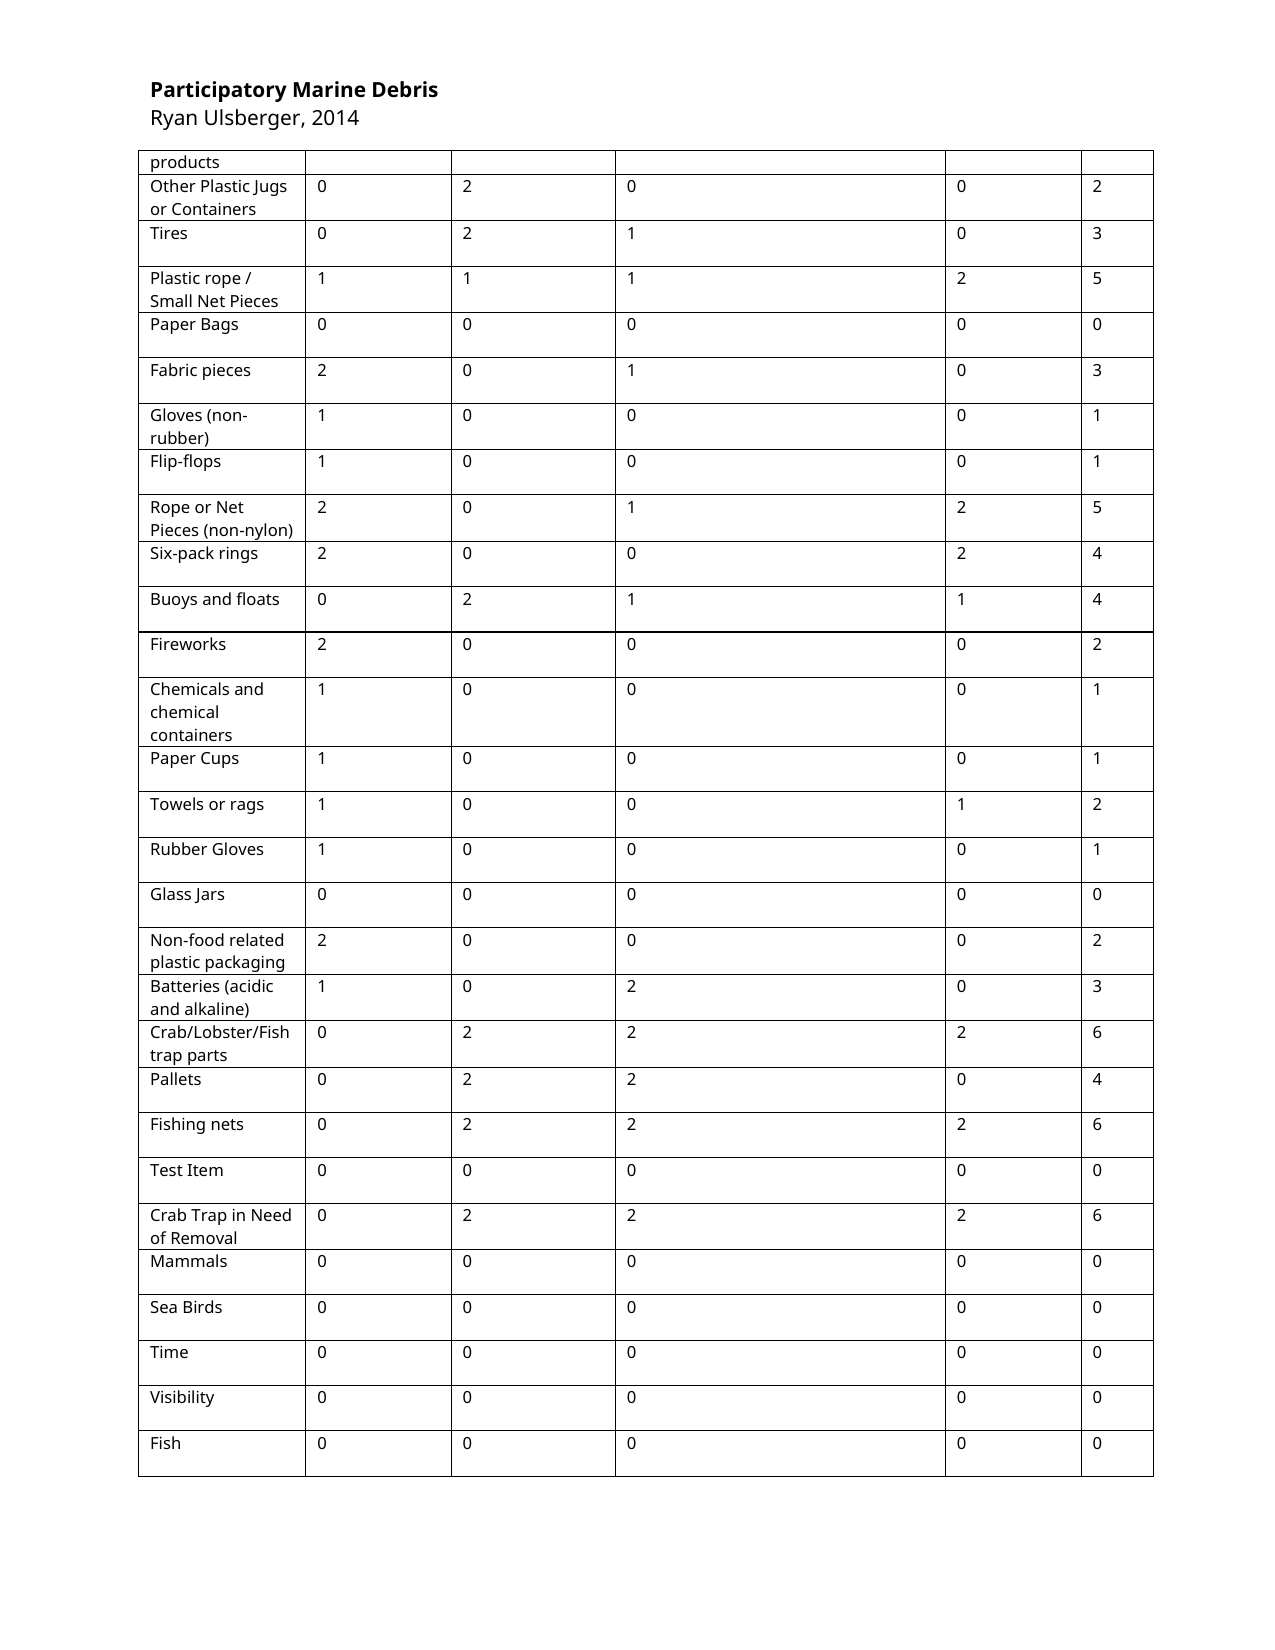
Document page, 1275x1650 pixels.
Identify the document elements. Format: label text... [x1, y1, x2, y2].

table_cell 1 [1082, 838, 1153, 882]
table_cell 0 [452, 1341, 615, 1385]
table_cell Fishing nets [139, 1113, 305, 1157]
table_cell 0 [946, 633, 1081, 677]
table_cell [139, 151, 305, 174]
table_cell 1 [616, 495, 945, 541]
table_cell Glass Jars [139, 883, 305, 927]
table_cell Six-pack rings [139, 542, 305, 586]
table_cell 2 [452, 1113, 615, 1157]
table_cell 0 [452, 1431, 615, 1476]
table_cell 2 [1082, 633, 1153, 677]
table_cell Mammals [139, 1250, 305, 1294]
table_cell Buoys and floats [139, 587, 305, 631]
table_cell 2 [946, 1113, 1081, 1157]
table_cell 0 [946, 1341, 1081, 1385]
table_cell 0 [306, 1250, 451, 1294]
table_cell 1 [946, 587, 1081, 631]
table_cell 0 [946, 747, 1081, 791]
table_cell 2 [306, 495, 451, 541]
table_cell 0 [1082, 883, 1153, 927]
table_cell 2 [452, 221, 615, 266]
table_cell 0 [452, 883, 615, 927]
table_cell 2 [946, 1021, 1081, 1067]
table_cell 0 [616, 1295, 945, 1339]
table_cell 0 [1082, 1341, 1153, 1385]
table_cell 1 [306, 450, 451, 494]
table_cell 0 [616, 1341, 945, 1385]
table_cell 0 [946, 450, 1081, 494]
table_cell 0 [946, 928, 1081, 974]
table_cell 0 [306, 1386, 451, 1430]
table_cell Non-food related plastic packaging [139, 928, 305, 974]
table_cell Gloves (non-rubber) [139, 404, 305, 449]
table_cell 0 [616, 450, 945, 494]
table_cell 0 [616, 1158, 945, 1202]
table_cell 0 [452, 358, 615, 403]
table_cell 0 [616, 1250, 945, 1294]
table_cell 1 [306, 975, 451, 1020]
table_cell 0 [946, 975, 1081, 1020]
table_cell 0 [946, 1250, 1081, 1294]
table_cell Test Item [139, 1158, 305, 1202]
table_cell 0 [1082, 1250, 1153, 1294]
table_cell 1 [616, 358, 945, 403]
table_cell 0 [616, 747, 945, 791]
table_cell 0 [306, 175, 451, 220]
table_cell 0 [452, 450, 615, 494]
table_cell 0 [616, 792, 945, 837]
table_cell 0 [452, 1250, 615, 1294]
table_cell 0 [452, 975, 615, 1020]
table_cell 5 [1082, 495, 1153, 541]
table_cell 0 [452, 151, 615, 174]
table_cell 0 [306, 1113, 451, 1157]
table_cell 1 [616, 267, 945, 312]
table_cell 0 [946, 1068, 1081, 1112]
table_cell Fish [139, 1431, 305, 1476]
table_cell 2 [616, 975, 945, 1020]
table_cell 6 [1082, 1021, 1153, 1067]
table_cell Crab Trap in Need of Removal [139, 1204, 305, 1249]
table_cell 2 [306, 151, 451, 174]
table_cell Rope or Net Pieces (non-nylon) [139, 495, 305, 541]
table_cell 2 [306, 928, 451, 974]
table_cell 0 [452, 542, 615, 586]
table_cell 0 [946, 1431, 1081, 1476]
table_cell 2 [616, 1113, 945, 1157]
table_cell Paper Cups [139, 747, 305, 791]
table_cell 5 [1082, 267, 1153, 312]
table_cell 0 [1082, 1431, 1153, 1476]
table_cell Visibility [139, 1386, 305, 1430]
table_cell Paper Bags [139, 313, 305, 357]
table_cell 1 [306, 678, 451, 746]
table_cell 0 [616, 838, 945, 882]
table_cell Batteries (acidic and alkaline) [139, 975, 305, 1020]
table_cell 0 [946, 678, 1081, 746]
table_cell 0 [452, 747, 615, 791]
table_cell 1 [306, 838, 451, 882]
table_cell 0 [306, 587, 451, 631]
table_cell 2 [616, 1021, 945, 1067]
table_cell 0 [616, 633, 945, 677]
table_cell 1 [1082, 678, 1153, 746]
table_cell 0 [616, 542, 945, 586]
table_cell 2 [946, 1204, 1081, 1249]
table_cell 2 [452, 1204, 615, 1249]
table_cell Plastic rope / Small Net Pieces [139, 267, 305, 312]
table_cell 0 [452, 633, 615, 677]
table_cell 0 [946, 1386, 1081, 1430]
table_cell 0 [946, 1158, 1081, 1202]
table_cell 1 [616, 587, 945, 631]
table_cell 2 [616, 1068, 945, 1112]
table_cell 0 [616, 404, 945, 449]
table_cell Towels or rags [139, 792, 305, 837]
table_cell 2 [306, 633, 451, 677]
table_cell 0 [1082, 1158, 1153, 1202]
table_cell 0 [946, 175, 1081, 220]
table_cell 0 [616, 883, 945, 927]
table_cell 4 [1082, 587, 1153, 631]
table_cell 0 [616, 151, 945, 174]
table_cell 0 [306, 313, 451, 357]
table_cell 1 [1082, 450, 1153, 494]
table_cell 6 [1082, 1204, 1153, 1249]
table_cell 3 [1082, 975, 1153, 1020]
table_cell 0 [616, 175, 945, 220]
table_cell Tires [139, 221, 305, 266]
table_cell 0 [1082, 1295, 1153, 1339]
table_cell 0 [306, 1158, 451, 1202]
table_cell 1 [306, 792, 451, 837]
table_cell 0 [306, 1341, 451, 1385]
table_cell 0 [452, 678, 615, 746]
table_cell 0 [306, 883, 451, 927]
table_cell 0 [452, 1158, 615, 1202]
table_cell 0 [946, 404, 1081, 449]
table_cell 1 [1082, 404, 1153, 449]
table_cell 2 [1082, 928, 1153, 974]
table_cell 1 [306, 267, 451, 312]
table_cell 0 [452, 313, 615, 357]
table_cell 0 [452, 928, 615, 974]
table_cell 0 [452, 792, 615, 837]
table_cell 0 [1082, 313, 1153, 357]
table_cell Time [139, 1341, 305, 1385]
table_cell 0 [306, 221, 451, 266]
table_cell 0 [946, 221, 1081, 266]
table_cell 2 [452, 1021, 615, 1067]
table_cell 0 [306, 1068, 451, 1112]
table_cell Flip-flops [139, 450, 305, 494]
table_cell 0 [946, 358, 1081, 403]
table_cell 2 [946, 542, 1081, 586]
table_cell Rubber Gloves [139, 838, 305, 882]
table_cell 0 [616, 1431, 945, 1476]
table_cell 0 [616, 928, 945, 974]
table_cell 2 [306, 358, 451, 403]
table_cell Other Plastic Jugs or Containers [139, 175, 305, 220]
table_cell Fabric pieces [139, 358, 305, 403]
table_cell 1 [306, 747, 451, 791]
table_cell 0 [946, 313, 1081, 357]
table_cell 0 [946, 1295, 1081, 1339]
table_cell 1 [306, 404, 451, 449]
table_cell 0 [452, 495, 615, 541]
table_cell 4 [1082, 542, 1153, 586]
table_cell 2 [946, 267, 1081, 312]
table_cell 3 [1082, 221, 1153, 266]
table_cell 2 [616, 1204, 945, 1249]
table_cell 0 [452, 1386, 615, 1430]
table_cell Sea Birds [139, 1295, 305, 1339]
table_cell 1 [452, 267, 615, 312]
table_cell 3 [1082, 358, 1153, 403]
table_cell 1 [1082, 747, 1153, 791]
table_cell 0 [452, 404, 615, 449]
table_cell 4 [1082, 1068, 1153, 1112]
table_cell 0 [946, 151, 1081, 174]
table_cell 2 [452, 175, 615, 220]
table_cell 0 [616, 1386, 945, 1430]
table_cell Chemicals and chemical containers [139, 678, 305, 746]
table_cell 2 [306, 542, 451, 586]
table_cell 0 [306, 1431, 451, 1476]
table_cell 0 [306, 1021, 451, 1067]
table_cell 2 [1082, 151, 1153, 174]
table_cell 0 [306, 1295, 451, 1339]
table_cell 2 [946, 495, 1081, 541]
table_cell 0 [452, 1295, 615, 1339]
table_cell 2 [452, 1068, 615, 1112]
table_cell Fireworks [139, 633, 305, 677]
table_cell 2 [1082, 792, 1153, 837]
table_cell 6 [1082, 1113, 1153, 1157]
table_cell 0 [1082, 1386, 1153, 1430]
table_cell Pallets [139, 1068, 305, 1112]
table_cell 1 [616, 221, 945, 266]
table_cell 0 [616, 313, 945, 357]
table_cell 0 [452, 838, 615, 882]
table_cell 2 [1082, 175, 1153, 220]
table_cell 1 [946, 792, 1081, 837]
table_cell 0 [616, 678, 945, 746]
table_cell Crab/Lobster/Fish trap parts [139, 1021, 305, 1067]
table_cell 0 [946, 883, 1081, 927]
table_cell 0 [306, 1204, 451, 1249]
table_cell 0 [946, 838, 1081, 882]
table_cell 2 [452, 587, 615, 631]
